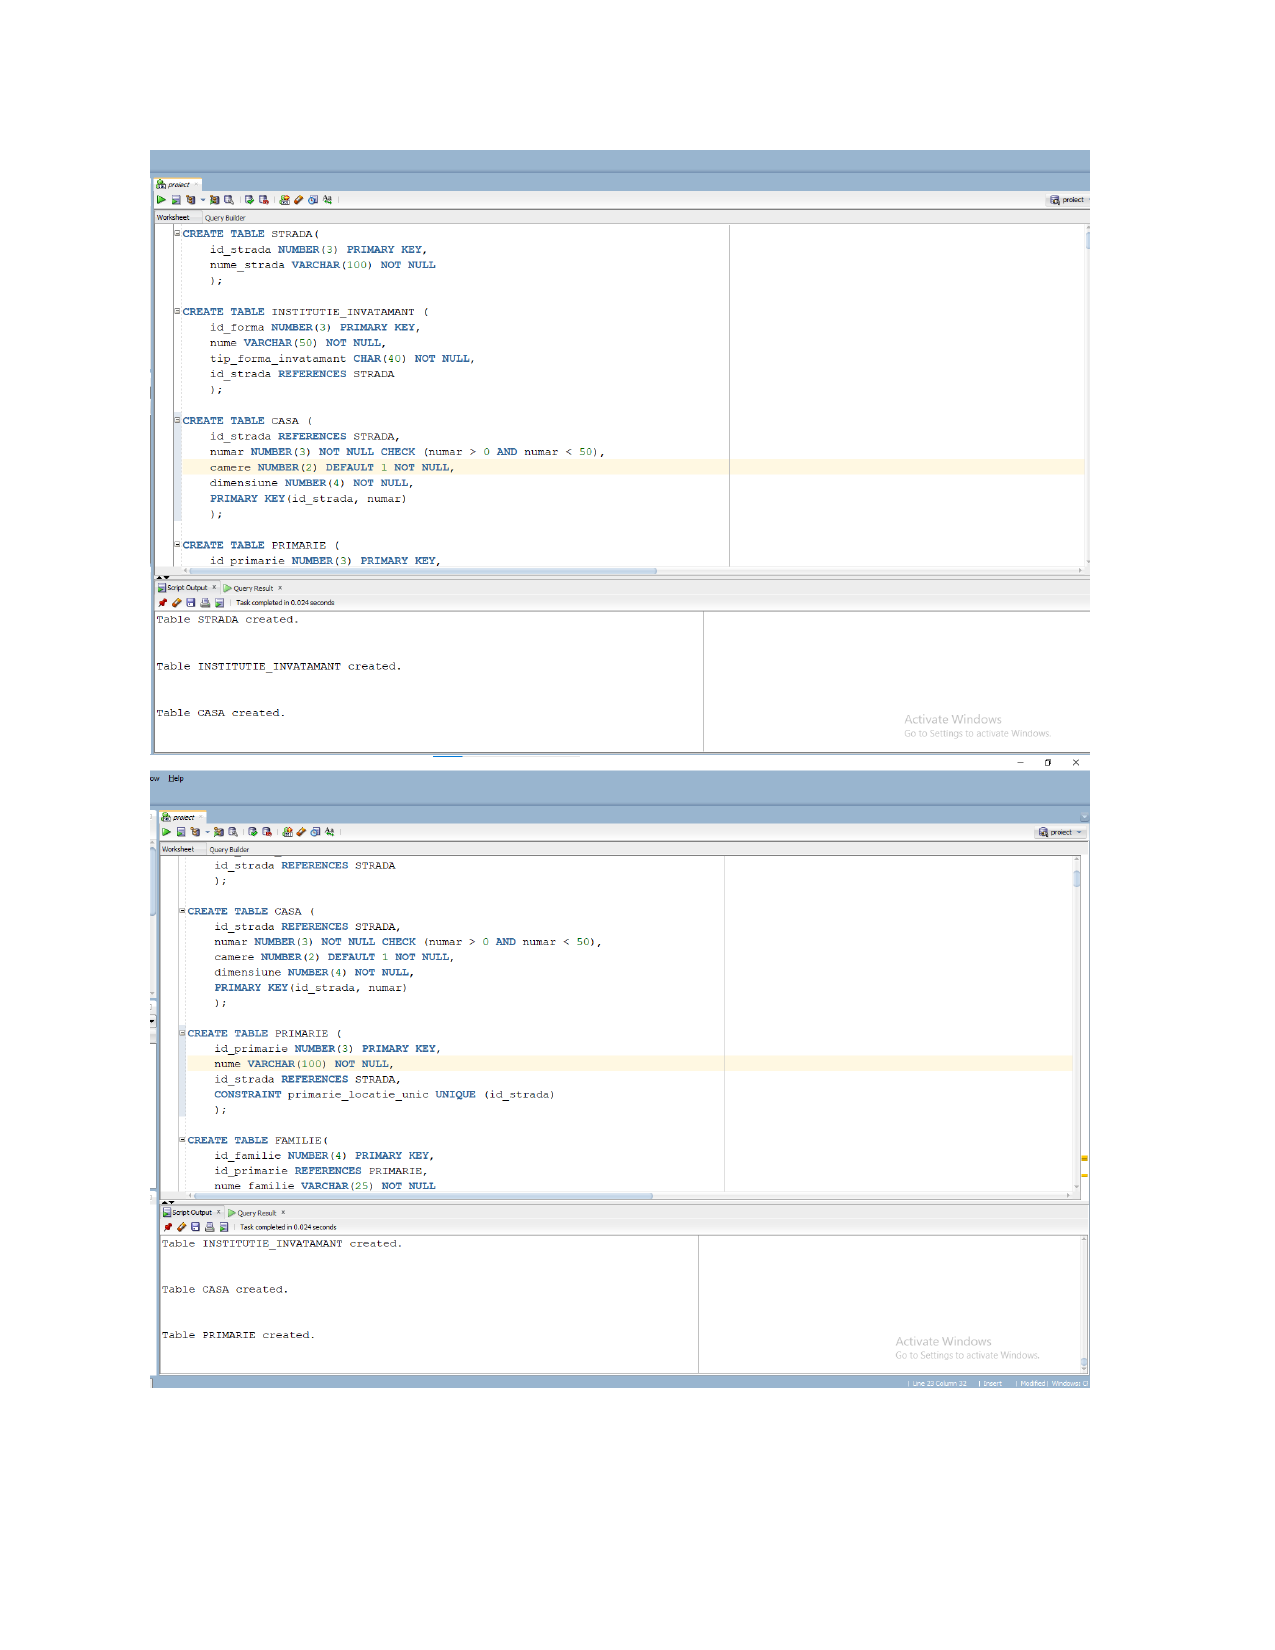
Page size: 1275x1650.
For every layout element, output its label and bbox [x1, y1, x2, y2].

picture [150, 150, 1090, 755]
picture [150, 756, 1090, 1388]
